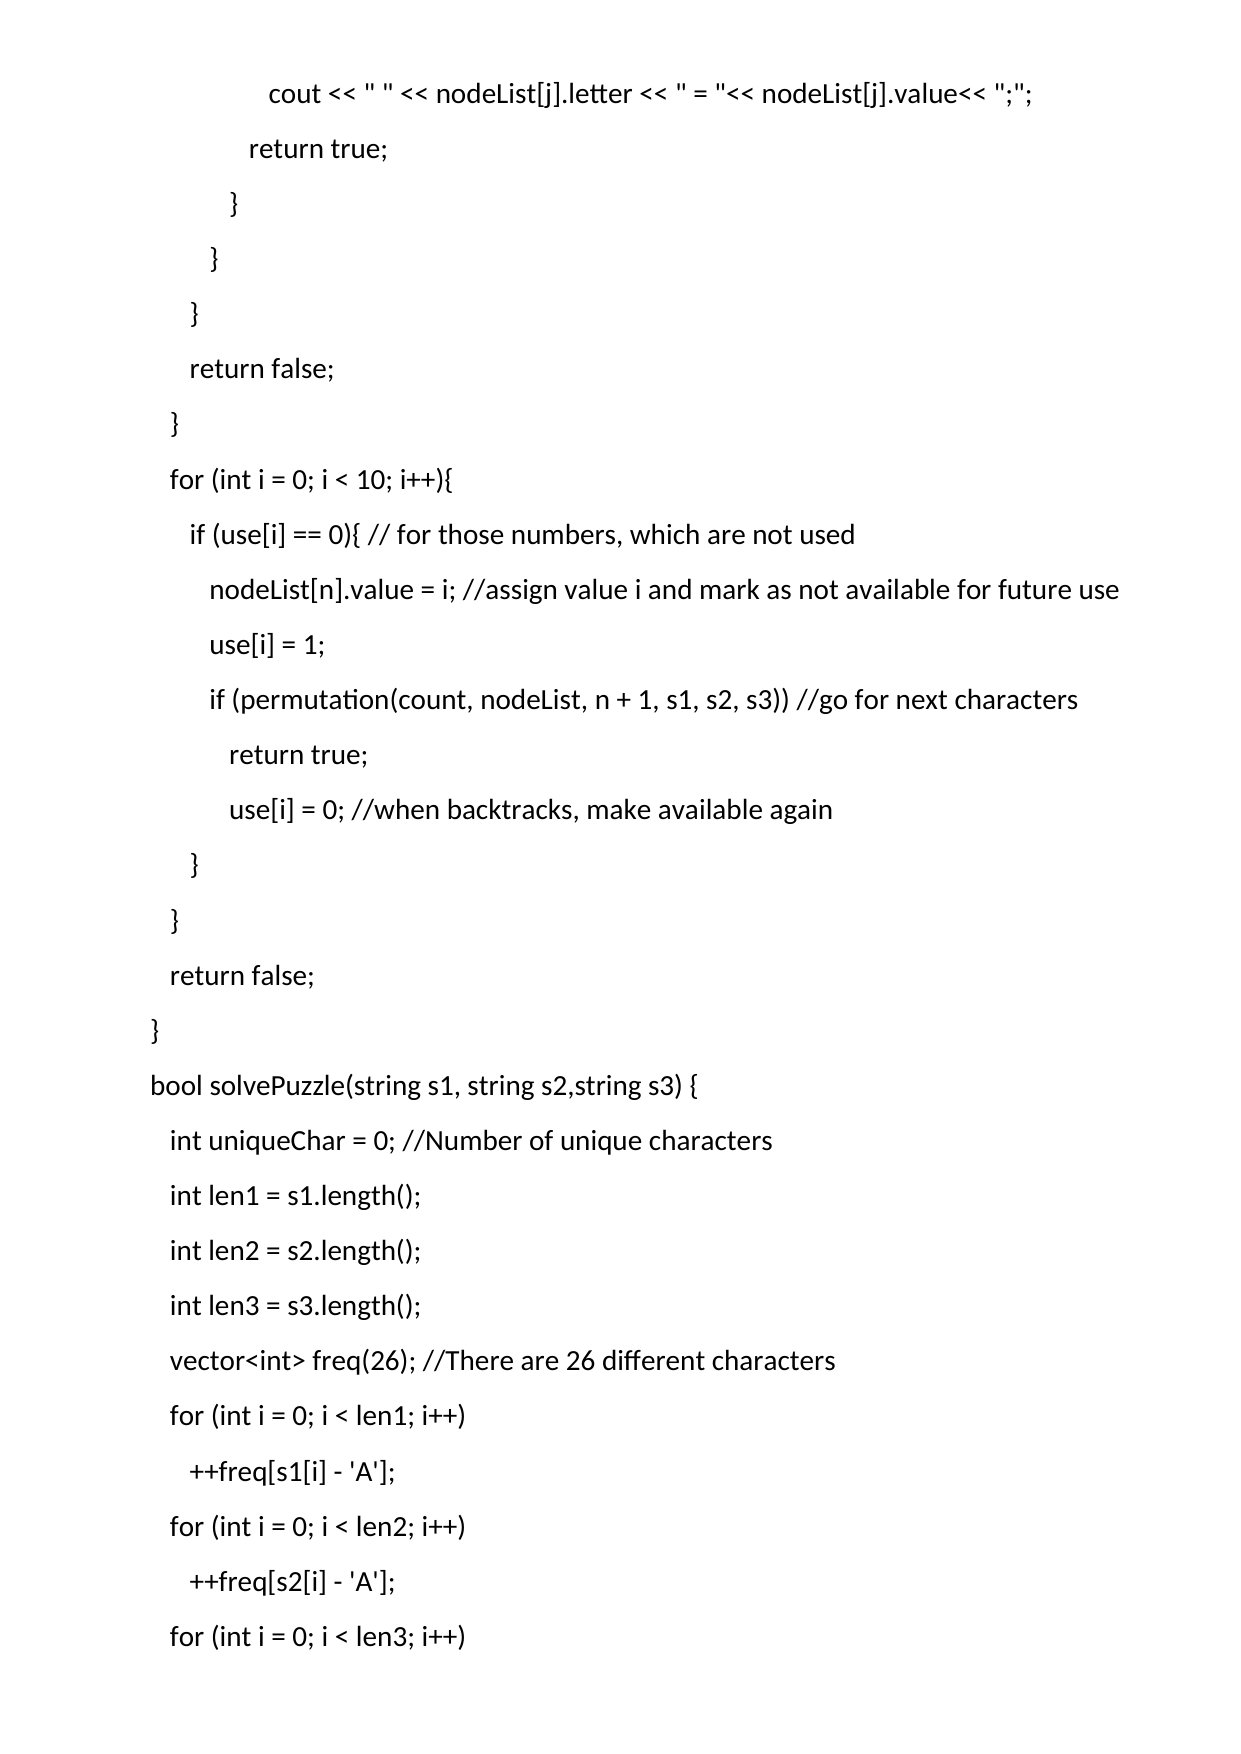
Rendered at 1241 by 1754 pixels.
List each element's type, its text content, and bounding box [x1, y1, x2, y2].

text vector<int> freq(26); //There are 26 different characters [150, 1342, 1165, 1378]
text for (int i = 0; i < len2; i++) [150, 1508, 1165, 1543]
text return true; [150, 130, 1165, 166]
text int len3 = s3.length(); [150, 1287, 1165, 1323]
text nodeList[n].value = i; //assign value i and mark as not available for future use [150, 571, 1165, 607]
text for (int i = 0; i < 10; i++){ [150, 461, 1165, 496]
text use[i] = 1; [150, 626, 1165, 662]
text ++freq[s1[i] - 'A']; [150, 1453, 1165, 1488]
text ++freq[s2[i] - 'A']; [150, 1563, 1165, 1598]
text int len1 = s1.length(); [150, 1177, 1165, 1213]
text cout << " " << nodeList[j].letter << " = "<< nodeList[j].value<< ";"; [150, 75, 1165, 111]
text } [150, 240, 1165, 276]
text for (int i = 0; i < len1; i++) [150, 1397, 1165, 1433]
text } [150, 406, 1165, 441]
text for (int i = 0; i < len3; i++) [150, 1618, 1165, 1653]
text return false; [150, 351, 1165, 386]
text int len2 = s2.length(); [150, 1232, 1165, 1268]
text use[i] = 0; //when backtracks, make available again [150, 791, 1165, 827]
text } [150, 846, 1165, 882]
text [150, 516, 1165, 551]
text } [150, 902, 1165, 937]
text bool solvePuzzle(string s1, string s2,string s3) { [150, 1067, 1165, 1102]
text int uniqueChar = 0; //Number of unique characters [150, 1122, 1165, 1158]
text } [150, 1012, 1165, 1047]
text return false; [150, 957, 1165, 992]
text } [150, 185, 1165, 221]
text if (permutation(count, nodeList, n + 1, s1, s2, s3)) //go for next characters [150, 681, 1165, 717]
text return true; [150, 736, 1165, 772]
text } [150, 295, 1165, 331]
